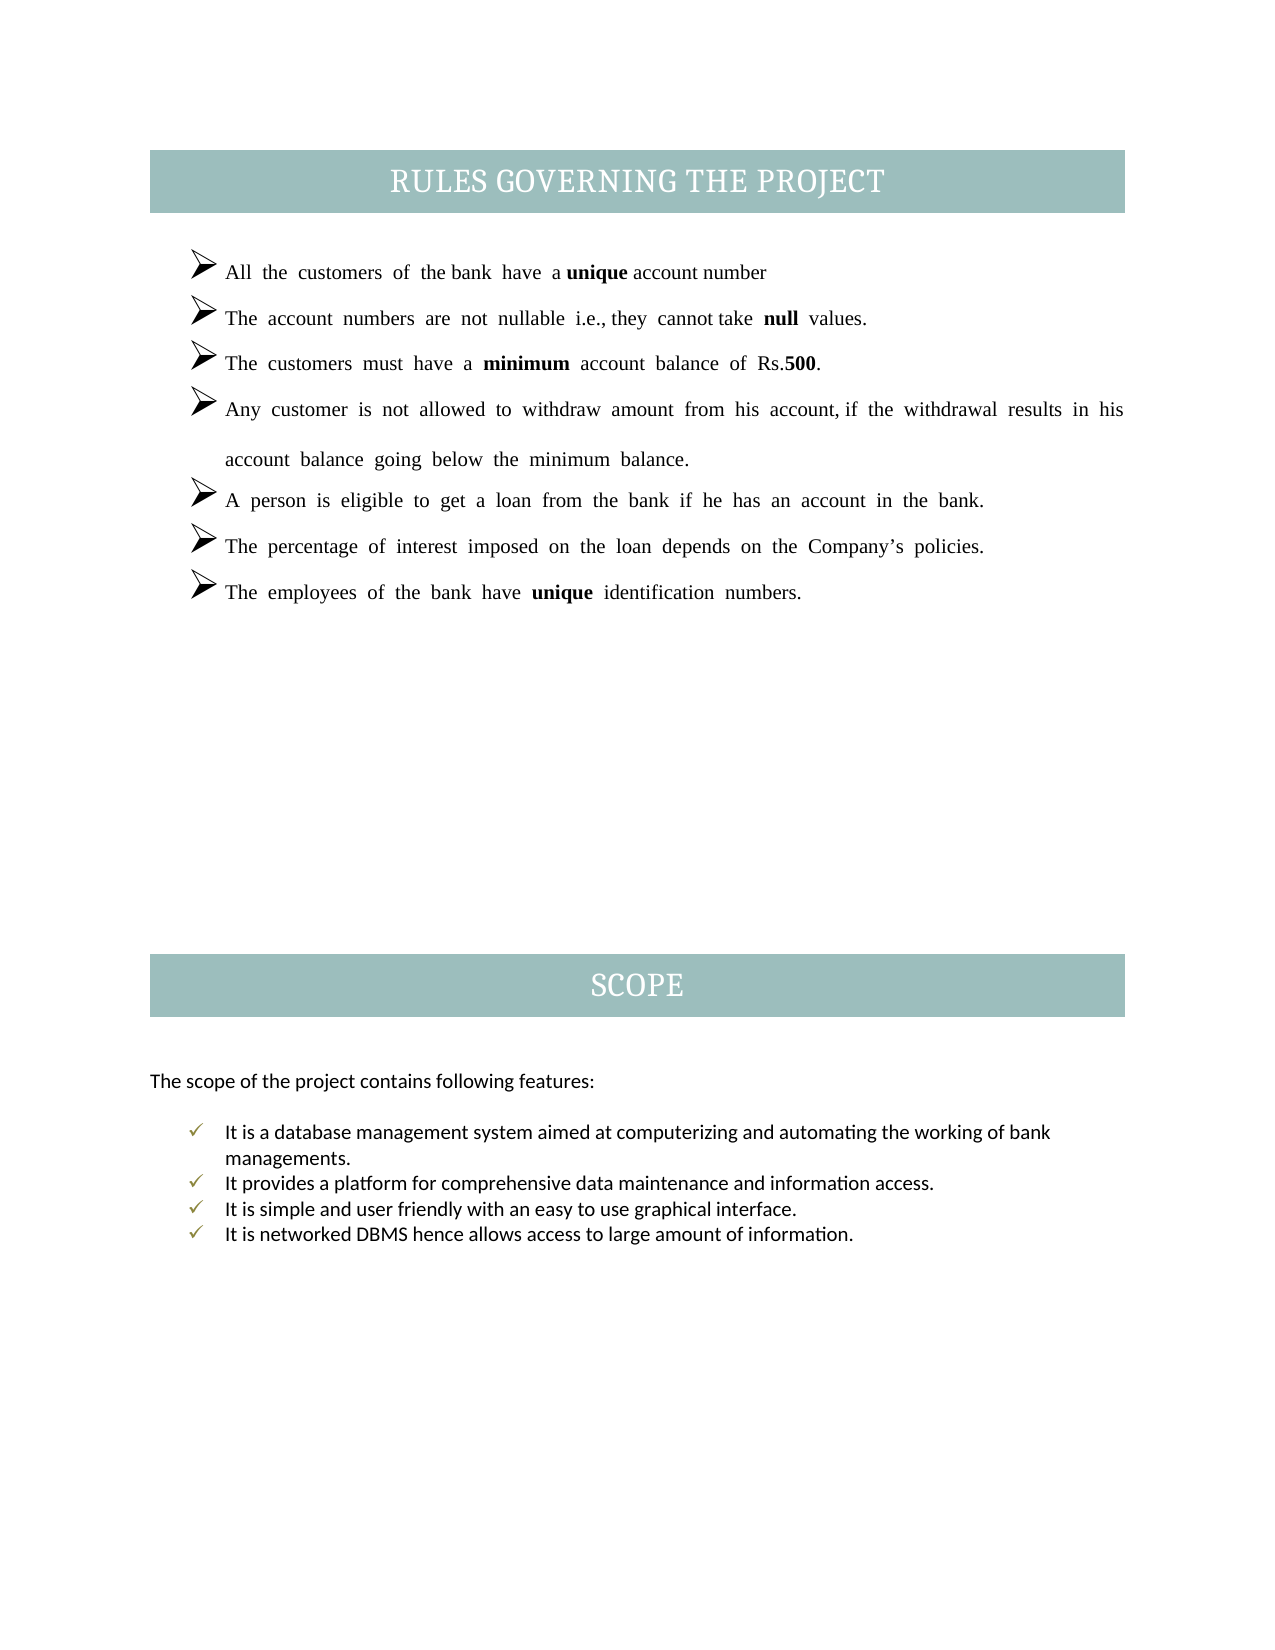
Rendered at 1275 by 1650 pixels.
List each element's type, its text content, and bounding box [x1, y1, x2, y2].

list The employees of the bank have unique identification numbers. [187, 563, 1125, 608]
list The percentage of interest imposed on the loan depends on the Company’s policies. [187, 517, 1125, 563]
list It is simple and user friendly with an easy to use graphical interface. [187, 1196, 1125, 1221]
list It provides a platform for comprehensive data maintenance and information access. [187, 1170, 1125, 1196]
title SCOPE [150, 966, 1125, 1004]
list Any customer is not allowed to withdraw amount from his account, if the withdrawal results in his account balance going below the minimum balance. [187, 380, 1125, 471]
list It is a database management system aimed at computerizing and automating the working of bank managements. [187, 1119, 1125, 1170]
title RULES GOVERNING THE PROJECT [150, 163, 1125, 201]
list It is networked DBMS hence allows access to large amount of information. [187, 1221, 1125, 1247]
list All the customers of the bank have a unique account number [187, 242, 1125, 288]
text The scope of the project contains following features: [150, 1068, 1125, 1094]
list The customers must have a minimum account balance of Rs.500. [187, 334, 1125, 380]
list A person is eligible to get a loan from the bank if he has an account in the bank. [187, 471, 1125, 517]
list The account numbers are not nullable i.e., they cannot take null values. [187, 288, 1125, 334]
